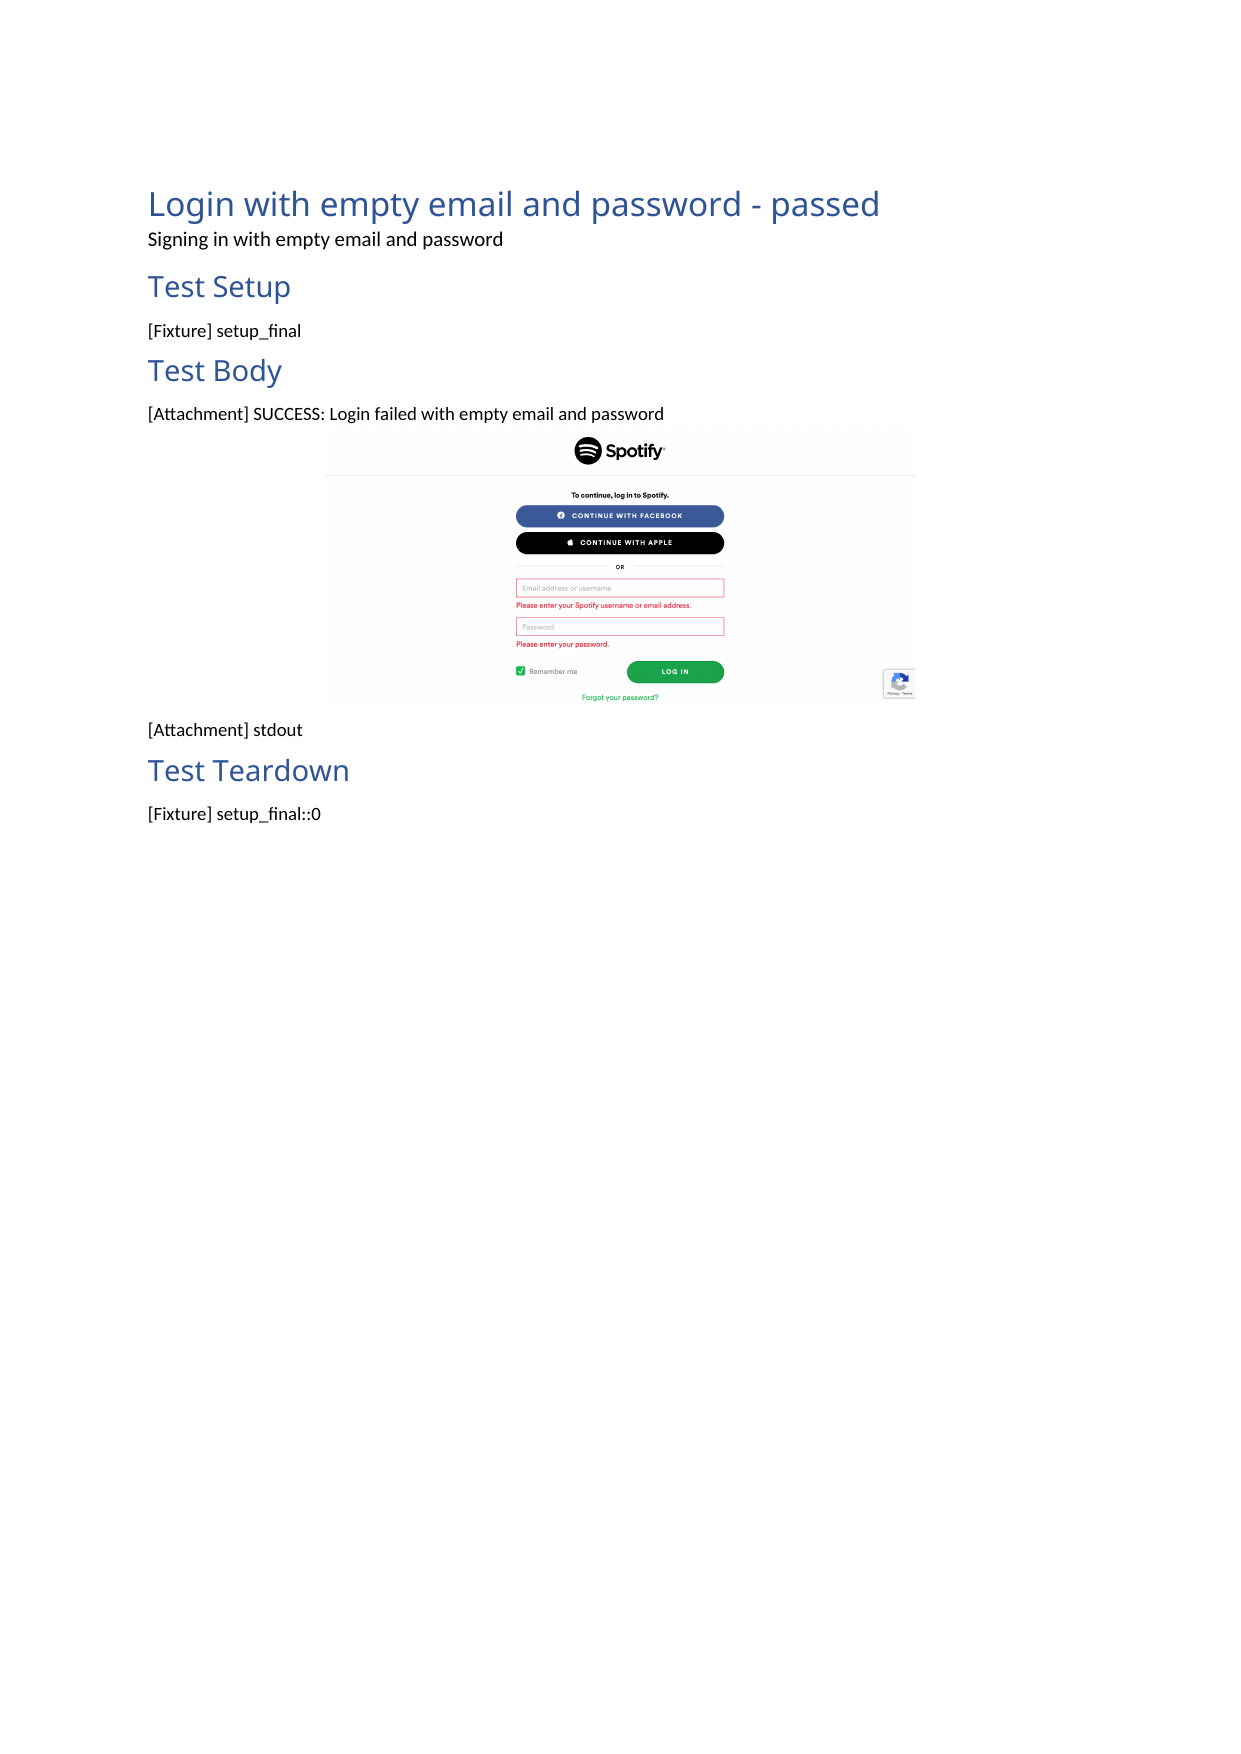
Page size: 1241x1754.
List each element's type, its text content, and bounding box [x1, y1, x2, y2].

subtitle Test Body [148, 350, 1093, 390]
subtitle Login with empty email and password - passed [148, 181, 1093, 226]
picture [325, 425, 916, 704]
subtitle Test Teardown [148, 750, 1093, 789]
subtitle Test Setup [148, 267, 1093, 306]
text [Attachment] SUCCESS: Login failed with empty email and password [148, 402, 1093, 425]
text [Attachment] stdout [148, 718, 1093, 741]
text [Fixture] setup_final::0 [148, 802, 1093, 825]
text [Fixture] setup_final [148, 319, 1093, 342]
text Signing in with empty email and password [148, 226, 1093, 252]
